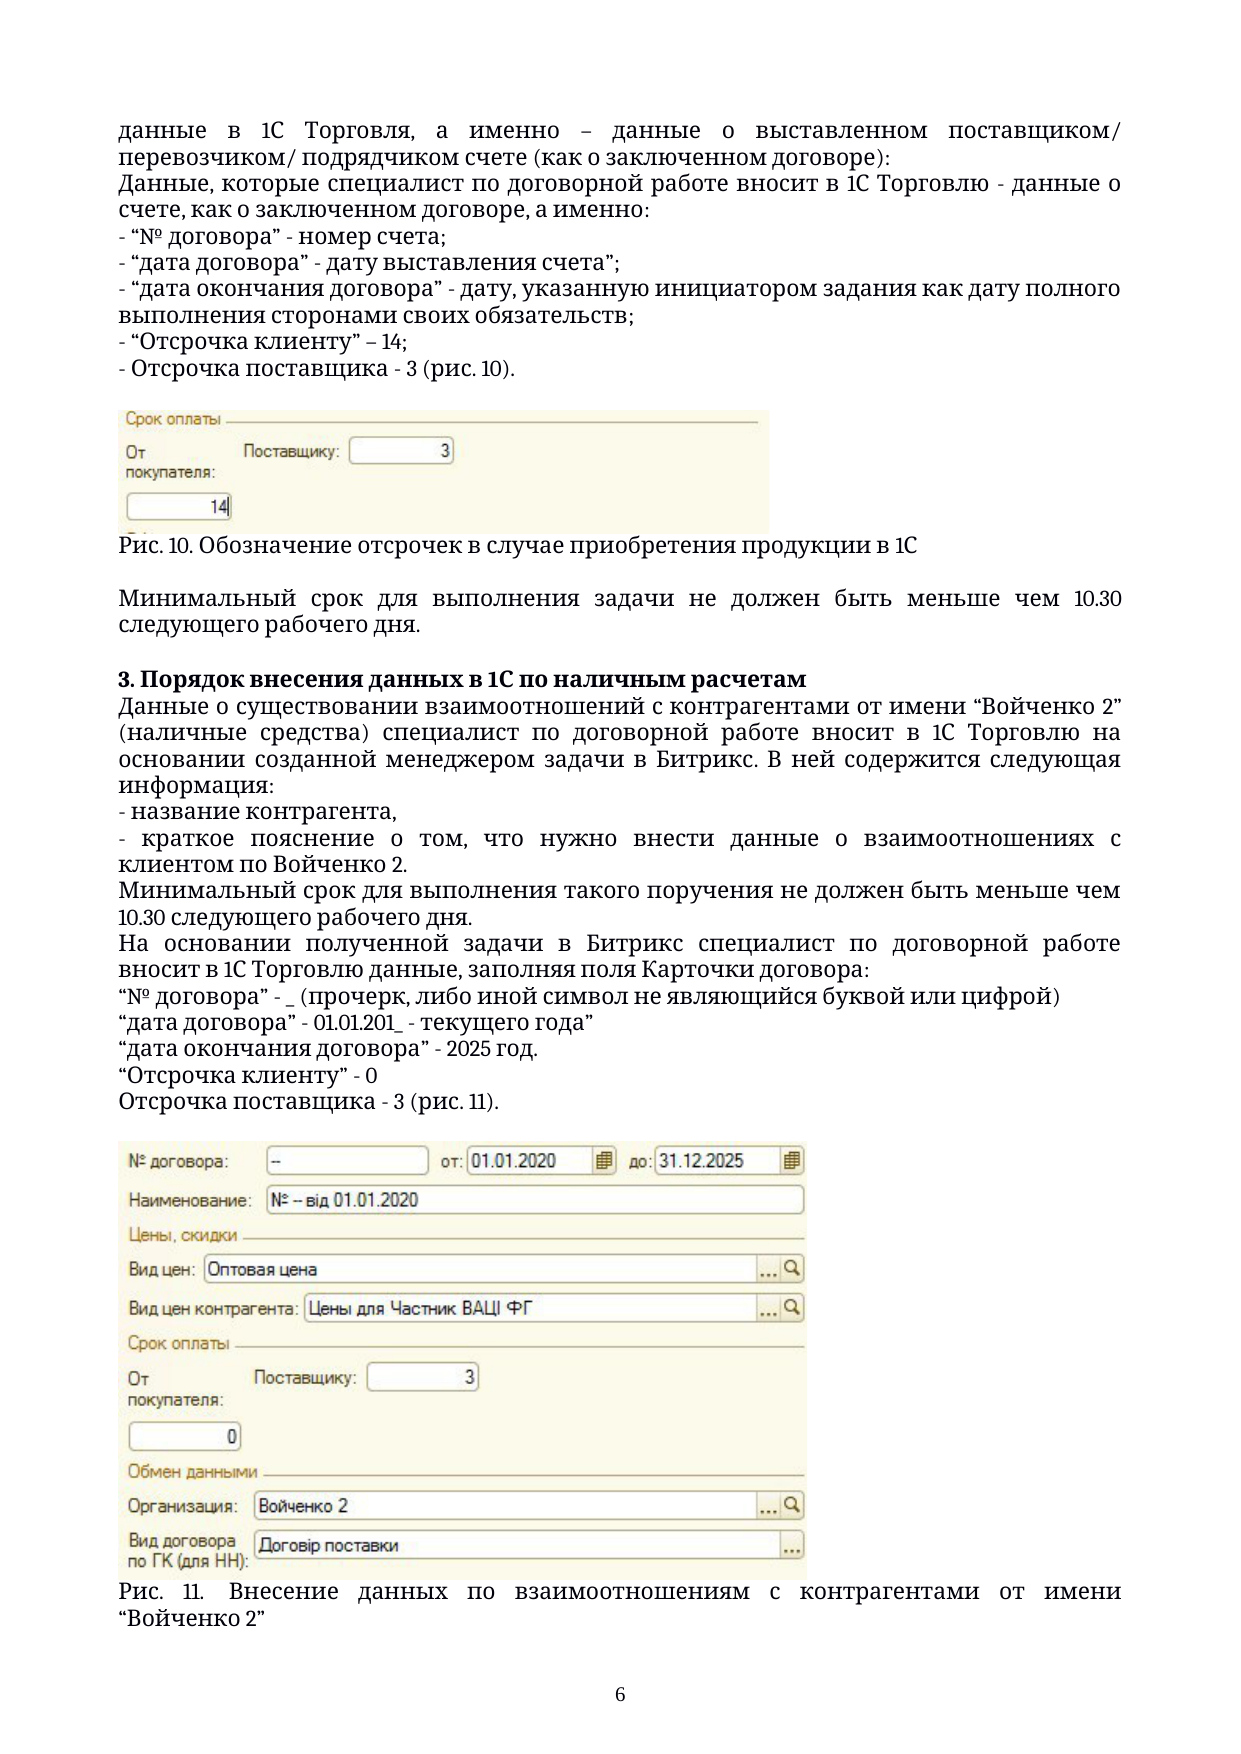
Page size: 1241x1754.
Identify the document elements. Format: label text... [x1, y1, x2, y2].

text Рис. 10. Обозначение отсрочек в случае приобретения продукции в 1С [118, 533, 1122, 559]
text На основании полученной задачи в Битрикс специалист по договорной работе вносит в 1С Торговлю данные, заполняя поля Карточки договора: [118, 931, 1122, 983]
text Данные о существовании взаимоотношений с контрагентами от имени “Войченко 2” (наличные средства) специалист по договорной работе вносит в 1С Торговлю на основании созданной менеджером задачи в Битрикс. В ней содержится следующая информация: [118, 694, 1122, 799]
text “Отсрочка клиенту” - 0 [118, 1063, 1122, 1089]
text “дата договора” - 01.01.201_ - текущего года” [118, 1010, 1122, 1036]
text Минимальный срок для выполнения такого поручения не должен быть меньше чем 10.30 следующего рабочего дня. [118, 878, 1122, 931]
text Рис. 11. Внесение данных по взаимоотношениям с контрагентами от имени “Войченко 2” [118, 1579, 1122, 1632]
text - Отсрочка поставщика - 3 (рис. 10). [118, 355, 1122, 382]
text - название контрагента, [118, 799, 1122, 825]
text Отсрочка поставщика - 3 (рис. 11). [118, 1089, 1122, 1115]
text 3. Порядок внесения данных в 1С по наличным расчетам [118, 667, 1122, 694]
picture [118, 1141, 808, 1580]
text - “дата окончания договора” - дату, указанную инициатором задания как дату полного выполнения сторонами своих обязательств; [118, 276, 1122, 329]
picture [118, 410, 770, 534]
text - “№ договора” - номер счета; [118, 223, 1122, 250]
text “дата окончания договора” - 2025 год. [118, 1036, 1122, 1063]
text Минимальный срок для выполнения задачи не должен быть меньше чем 10.30 следующего рабочего дня. [118, 586, 1122, 638]
text - краткое пояснение о том, что нужно внести данные о взаимоотношениях с клиентом по Войченко 2. [118, 825, 1122, 878]
text - “дата договора” - дату выставления счета”; [118, 250, 1122, 276]
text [118, 118, 1122, 171]
text - “Отсрочка клиенту” – 14; [118, 329, 1122, 355]
text Данные, которые специалист по договорной работе вносит в 1С Торговлю - данные о счете, как о заключенном договоре, а именно: [118, 171, 1122, 223]
text “№ договора” - _ (прочерк, либо иной символ не являющийся буквой или цифрой) [118, 983, 1122, 1010]
